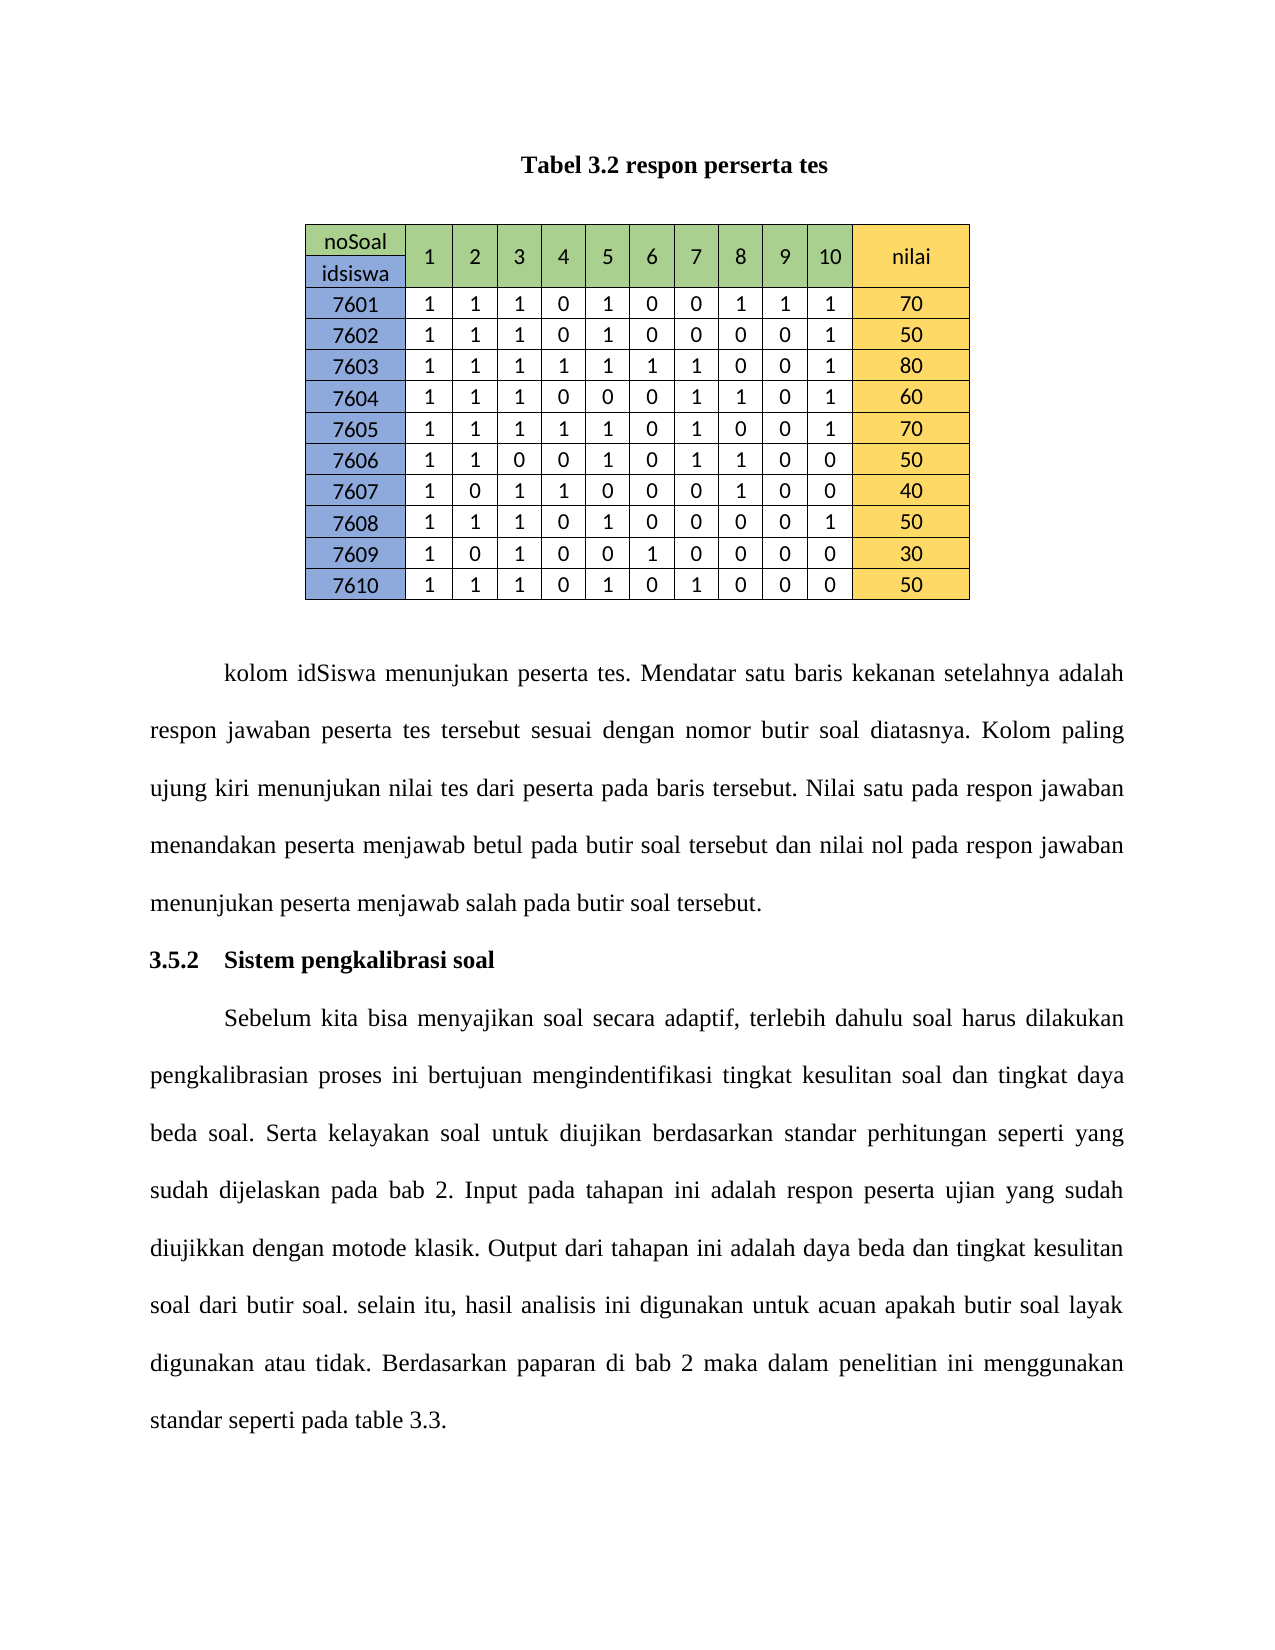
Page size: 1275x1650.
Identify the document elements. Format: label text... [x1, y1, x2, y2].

table_cell 0 [808, 475, 852, 505]
table_header 9 [763, 225, 807, 287]
table_cell 0 [719, 538, 762, 568]
table_cell 0 [763, 381, 807, 412]
table_cell 0 [719, 319, 762, 349]
table_header 1 [406, 225, 452, 287]
table_cell 0 [542, 381, 585, 412]
table_cell 70 [853, 413, 969, 443]
table_header 7 [675, 225, 718, 287]
table_cell 1 [675, 413, 718, 443]
table_header 6 [630, 225, 674, 287]
table_cell 0 [763, 413, 807, 443]
list kolom idSiswa menunjukan peserta tes. Mendatar satu baris kekanan setelahnya adalah respon jawaban peserta tes tersebut sesuai dengan nomor butir soal diatasnya. Kolom paling ujung kiri menunjukan nilai tes dari peserta pada baris tersebut. Nilai satu pada respon jawaban menandakan peserta menjawab betul pada butir soal tersebut dan nilai nol pada respon jawaban menunjukan peserta menjawab salah pada butir soal tersebut. [150, 658, 1125, 916]
table_cell 1 [542, 413, 585, 443]
table_header 3 [498, 225, 541, 287]
table_cell 1 [406, 538, 452, 568]
table_cell 7608 [306, 506, 405, 537]
table_cell 0 [719, 506, 762, 537]
table_cell 60 [853, 381, 969, 412]
table_cell 0 [763, 569, 807, 599]
table_cell 1 [453, 381, 497, 412]
table_cell 50 [853, 444, 969, 474]
table_cell 1 [586, 288, 629, 318]
table_cell 0 [630, 413, 674, 443]
table_cell 0 [630, 381, 674, 412]
table_cell 0 [453, 538, 497, 568]
table_cell 1 [719, 381, 762, 412]
table_cell 0 [763, 538, 807, 568]
table_header 8 [719, 225, 762, 287]
table_header 4 [542, 225, 585, 287]
table_cell 0 [586, 381, 629, 412]
table_cell 1 [808, 506, 852, 537]
table_cell 0 [675, 475, 718, 505]
table_cell 0 [630, 569, 674, 599]
table_cell 0 [630, 475, 674, 505]
list Tabel 3.2 respon perserta tes [150, 150, 1125, 179]
table_cell 1 [498, 475, 541, 505]
table_cell 1 [763, 288, 807, 318]
table_header 10 [808, 225, 852, 287]
table_cell 1 [675, 444, 718, 474]
table_cell 30 [853, 538, 969, 568]
table_cell 1 [808, 288, 852, 318]
table_cell 1 [453, 569, 497, 599]
table_cell 0 [808, 444, 852, 474]
table_cell 1 [453, 350, 497, 380]
table_cell 1 [586, 444, 629, 474]
table_cell idsiswa [306, 256, 405, 287]
table_header noSoal [306, 225, 405, 255]
table_cell 0 [630, 506, 674, 537]
table_cell 40 [853, 475, 969, 505]
table_cell 0 [675, 319, 718, 349]
table_cell 0 [542, 288, 585, 318]
table_cell 0 [763, 506, 807, 537]
table_cell 1 [498, 319, 541, 349]
table_cell 1 [586, 413, 629, 443]
table_cell 0 [498, 444, 541, 474]
table_cell 1 [630, 350, 674, 380]
table_cell 1 [808, 413, 852, 443]
table_cell 1 [406, 506, 452, 537]
table_cell 1 [675, 350, 718, 380]
table_cell 0 [542, 444, 585, 474]
table_cell 1 [586, 319, 629, 349]
table_cell 1 [498, 288, 541, 318]
table_cell 1 [406, 288, 452, 318]
table_cell 1 [719, 288, 762, 318]
table_cell 7603 [306, 350, 405, 380]
table_cell 7609 [306, 538, 405, 568]
table_cell 1 [498, 413, 541, 443]
table_cell 1 [675, 381, 718, 412]
table_cell 0 [542, 538, 585, 568]
table_cell 1 [498, 381, 541, 412]
table_cell 70 [853, 288, 969, 318]
table_cell 0 [586, 538, 629, 568]
table_header 5 [586, 225, 629, 287]
table_cell 1 [453, 506, 497, 537]
table_cell 80 [853, 350, 969, 380]
table_cell 1 [542, 475, 585, 505]
table_cell 7604 [306, 381, 405, 412]
table_cell 1 [406, 569, 452, 599]
table_cell 1 [808, 350, 852, 380]
table_cell 1 [453, 444, 497, 474]
table_cell 0 [453, 475, 497, 505]
list Sistem pengkalibrasi soal [149, 945, 1125, 974]
table_cell 0 [675, 538, 718, 568]
table_cell 1 [406, 475, 452, 505]
table_cell 1 [453, 288, 497, 318]
table_cell 0 [542, 506, 585, 537]
table_cell 1 [453, 413, 497, 443]
table_cell 7602 [306, 319, 405, 349]
table_cell 0 [630, 319, 674, 349]
table_cell 0 [542, 319, 585, 349]
table_cell 1 [586, 506, 629, 537]
table_cell 1 [542, 350, 585, 380]
table_cell 1 [406, 413, 452, 443]
table_cell 1 [630, 538, 674, 568]
table_cell 7610 [306, 569, 405, 599]
table_cell 50 [853, 569, 969, 599]
table_header 2 [453, 225, 497, 287]
list Sebelum kita bisa menyajikan soal secara adaptif, terlebih dahulu soal harus dilakukan pengkalibrasian proses ini bertujuan mengindentifikasi tingkat kesulitan soal dan tingkat daya beda soal. Serta kelayakan soal untuk diujikan berdasarkan standar perhitungan seperti yang sudah dijelaskan pada bab 2. Input pada tahapan ini adalah respon peserta ujian yang sudah diujikkan dengan motode klasik. Output dari tahapan ini adalah daya beda dan tingkat kesulitan soal dari butir soal. selain itu, hasil analisis ini digunakan untuk acuan apakah butir soal layak digunakan atau tidak. Berdasarkan paparan di bab 2 maka dalam penelitian ini menggunakan standar seperti pada table 3.3. [150, 1003, 1125, 1434]
table_cell 0 [675, 288, 718, 318]
table_cell 0 [542, 569, 585, 599]
table_cell 1 [586, 569, 629, 599]
table_cell 1 [406, 319, 452, 349]
table_cell 0 [808, 569, 852, 599]
table_cell 0 [763, 319, 807, 349]
table_cell 0 [719, 569, 762, 599]
table_cell 50 [853, 319, 969, 349]
table_cell 0 [808, 538, 852, 568]
table_cell 7605 [306, 413, 405, 443]
table_cell 0 [675, 506, 718, 537]
table_cell 50 [853, 506, 969, 537]
table_cell 1 [586, 350, 629, 380]
table_cell 1 [808, 319, 852, 349]
table_cell 0 [719, 350, 762, 380]
table_cell 1 [719, 475, 762, 505]
table_cell 7606 [306, 444, 405, 474]
table_cell 1 [498, 350, 541, 380]
table_cell 0 [586, 475, 629, 505]
table_cell 1 [406, 381, 452, 412]
table_cell 0 [630, 288, 674, 318]
table_cell 0 [630, 444, 674, 474]
table_cell 7601 [306, 288, 405, 318]
table_cell 1 [808, 381, 852, 412]
table_cell 1 [675, 569, 718, 599]
table_header nilai [853, 225, 969, 287]
table_cell 1 [719, 444, 762, 474]
table_cell 7607 [306, 475, 405, 505]
table_cell 1 [498, 538, 541, 568]
table_cell 0 [763, 444, 807, 474]
table_cell 1 [453, 319, 497, 349]
table_cell 1 [498, 569, 541, 599]
table_cell 1 [406, 444, 452, 474]
table_cell 0 [763, 350, 807, 380]
table_cell 1 [406, 350, 452, 380]
table_cell 0 [763, 475, 807, 505]
table_cell 1 [498, 506, 541, 537]
table_cell 0 [719, 413, 762, 443]
